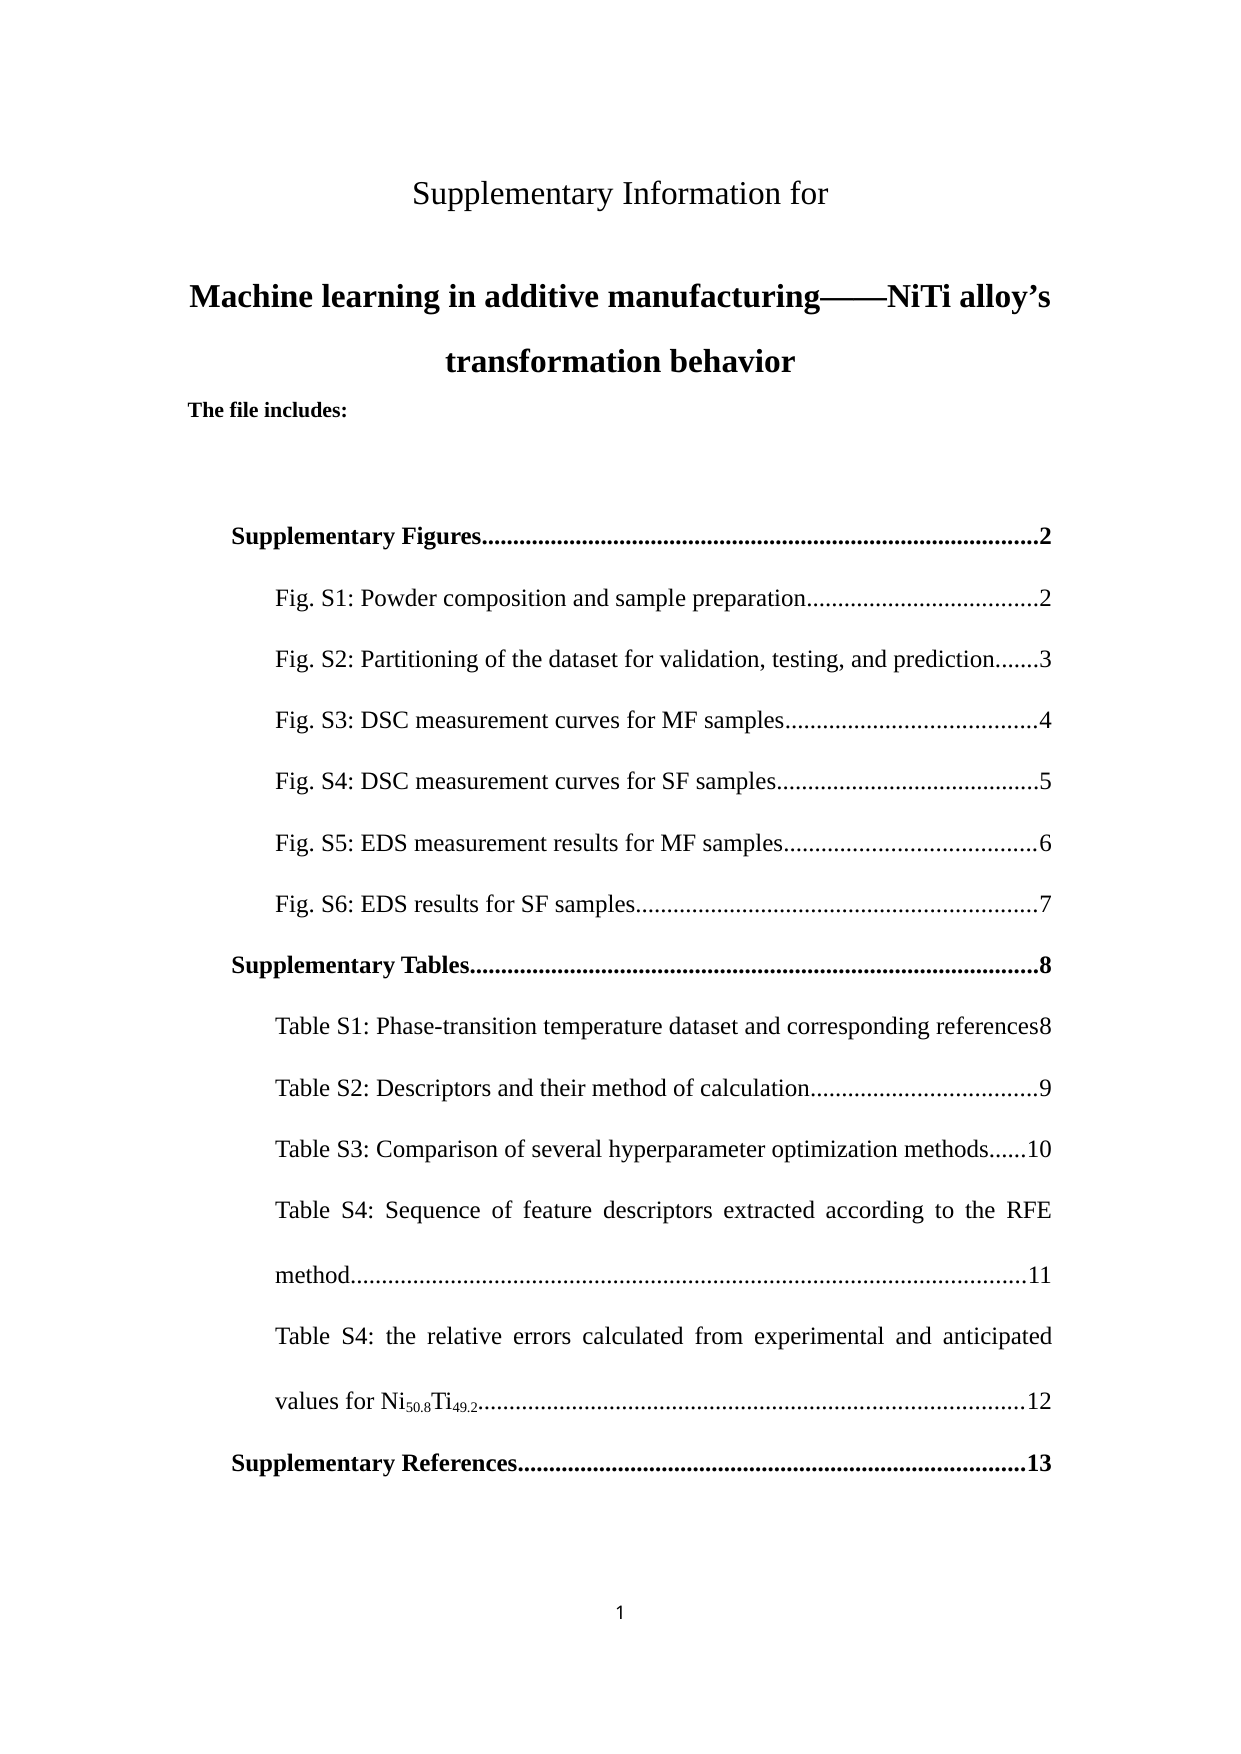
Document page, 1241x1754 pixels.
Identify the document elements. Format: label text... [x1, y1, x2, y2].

text Supplementary Information for [187, 160, 1053, 225]
text Machine learning in additive manufacturing——NiTi alloy’s transformation behavior [187, 263, 1053, 393]
